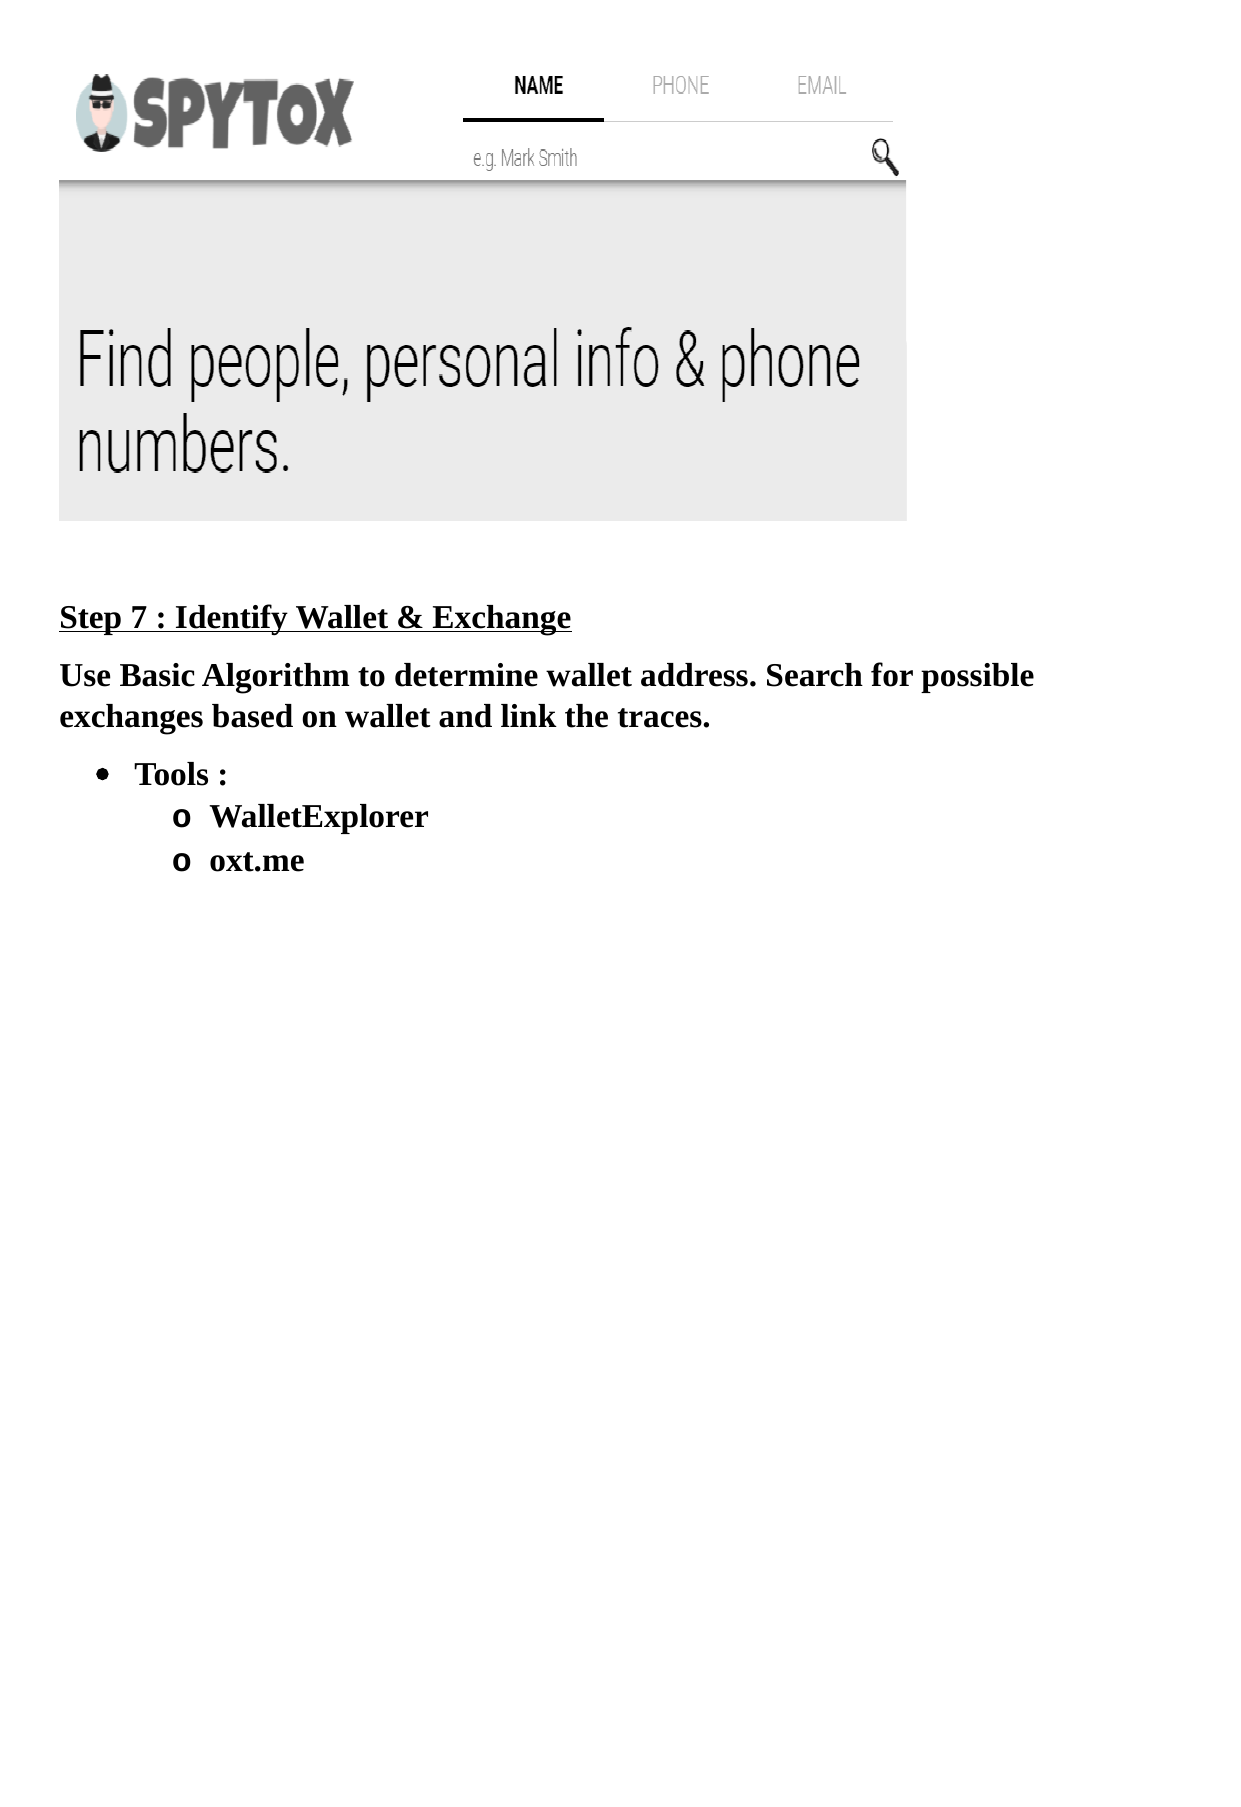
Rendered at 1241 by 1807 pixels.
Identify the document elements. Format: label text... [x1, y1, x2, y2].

list WalletExplorer [172, 796, 1181, 837]
list oxt.me [172, 841, 1181, 882]
list Tools : [97, 755, 1181, 793]
picture [59, 59, 907, 521]
text Step 7 : Identify Wallet & Exchange [59, 597, 1181, 636]
text Use Basic Algorithm to determine wallet address. Search for possible exchanges based on wallet and link the traces. [59, 655, 1181, 735]
